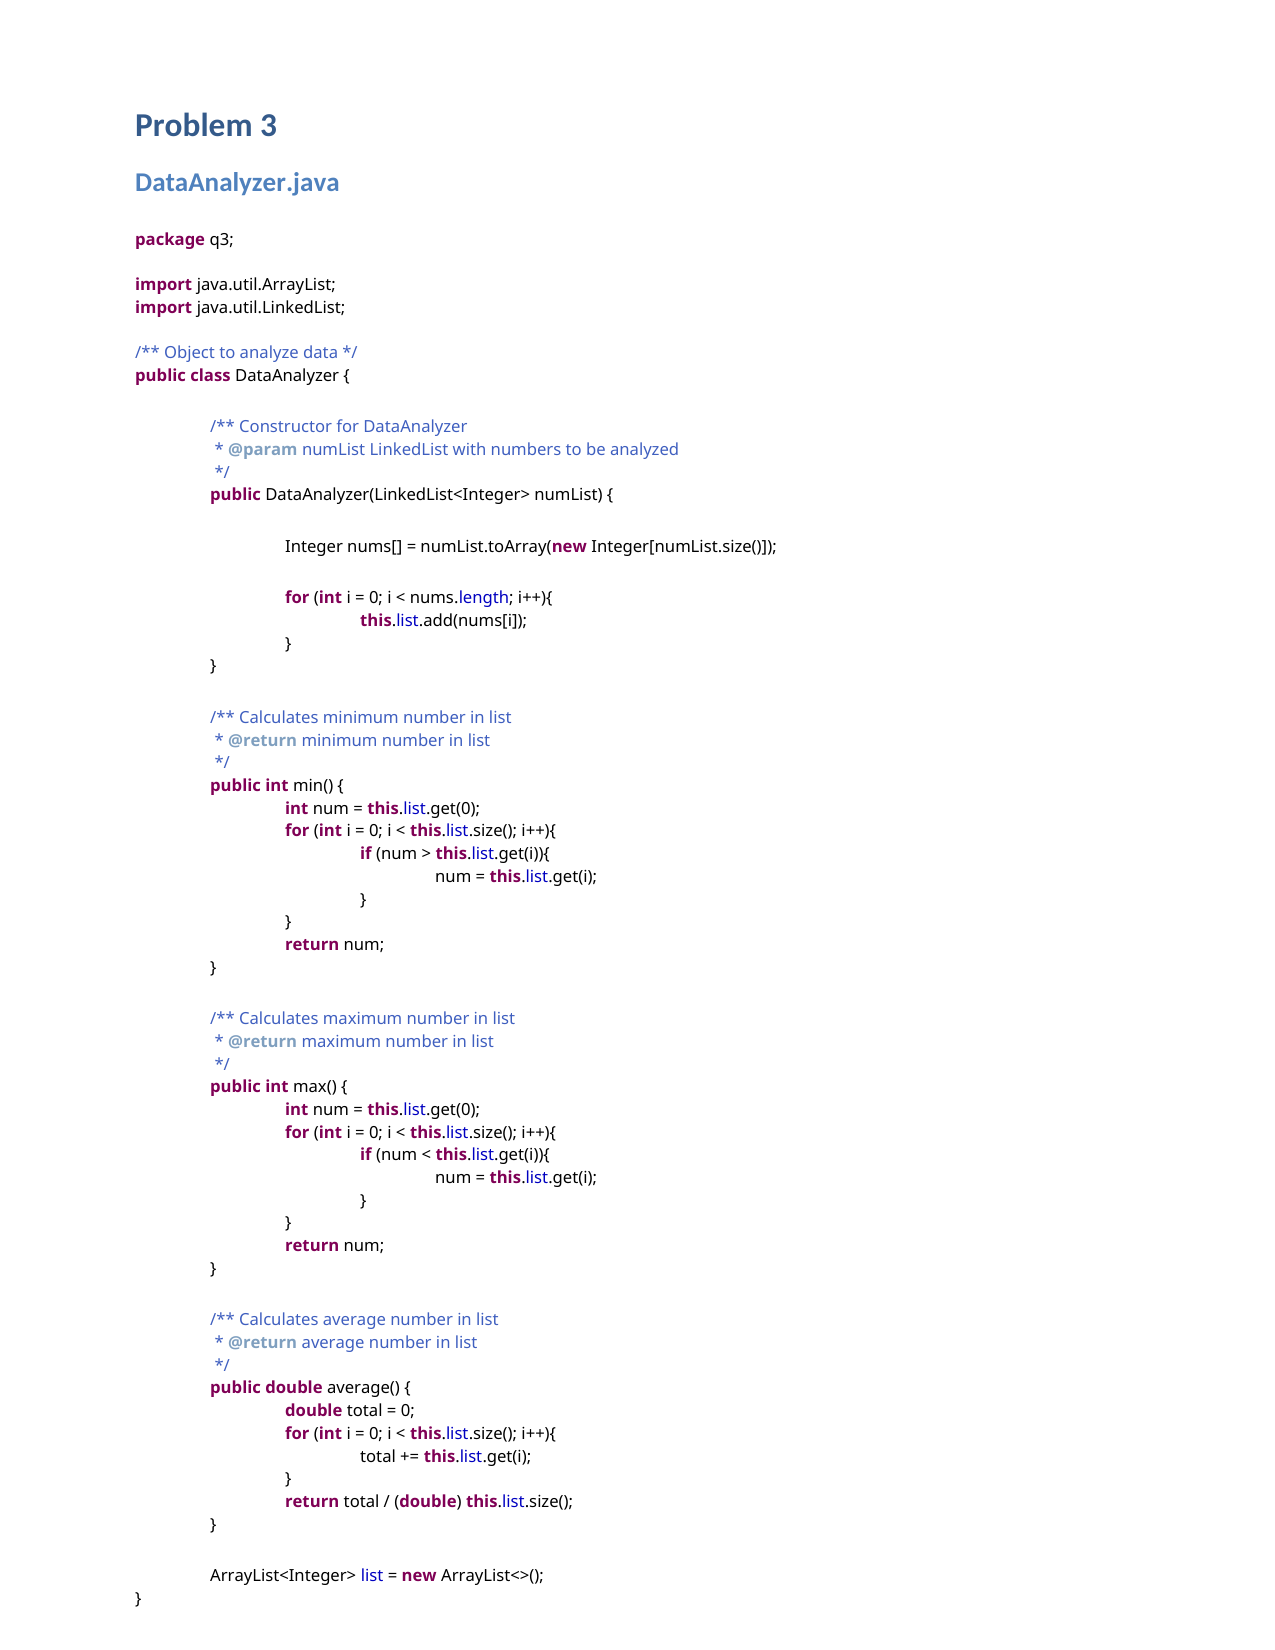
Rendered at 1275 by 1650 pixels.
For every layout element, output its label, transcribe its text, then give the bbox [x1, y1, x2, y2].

text double total = 0; [135, 1399, 1140, 1421]
text * @return average number in list [135, 1331, 1140, 1353]
text public double average() { [135, 1376, 1140, 1399]
text } [135, 1512, 1140, 1535]
text for (int i = 0; i < this.list.size(); i++){ [135, 819, 1140, 842]
text } [135, 910, 1140, 932]
text } [135, 887, 1140, 910]
text } [135, 1586, 1140, 1609]
text /** Object to analyze data */ [135, 341, 1140, 363]
text } [135, 1211, 1140, 1234]
text } [135, 1256, 1140, 1279]
text if (num > this.list.get(i)){ [135, 842, 1140, 864]
text import java.util.ArrayList; [135, 272, 1140, 295]
subtitle Problem 3 [135, 104, 1140, 144]
text } [135, 1467, 1140, 1489]
text */ [135, 460, 1140, 483]
text return num; [135, 1234, 1140, 1256]
text public class DataAnalyzer { [135, 363, 1140, 386]
text } [135, 631, 1140, 654]
text int num = this.list.get(0); [135, 796, 1140, 819]
text for (int i = 0; i < nums.length; i++){ [135, 586, 1140, 608]
text } [135, 654, 1140, 677]
text Integer nums[] = numList.toArray(new Integer[numList.size()]); [135, 534, 1140, 557]
text package q3; [135, 227, 1140, 250]
text } [135, 955, 1140, 978]
text return num; [135, 932, 1140, 955]
text /** Calculates average number in list [135, 1308, 1140, 1331]
subtitle DataAnalyzer.java [135, 165, 1140, 198]
text public int min() { [135, 773, 1140, 796]
text int num = this.list.get(0); [135, 1097, 1140, 1120]
text num = this.list.get(i); [135, 864, 1140, 887]
text /** Calculates minimum number in list [135, 705, 1140, 728]
text for (int i = 0; i < this.list.size(); i++){ [135, 1421, 1140, 1444]
text * @return minimum number in list [135, 728, 1140, 751]
text } [135, 1188, 1140, 1211]
text public int max() { [135, 1075, 1140, 1097]
text */ [135, 751, 1140, 773]
text ArrayList<Integer> list = new ArrayList<>(); [135, 1564, 1140, 1586]
text if (num < this.list.get(i)){ [135, 1143, 1140, 1166]
text num = this.list.get(i); [135, 1166, 1140, 1188]
text this.list.add(nums[i]); [135, 608, 1140, 631]
text * @param numList LinkedList with numbers to be analyzed [135, 437, 1140, 460]
text total += this.list.get(i); [135, 1444, 1140, 1467]
text */ [135, 1353, 1140, 1376]
text import java.util.LinkedList; [135, 295, 1140, 318]
text */ [135, 1052, 1140, 1075]
text for (int i = 0; i < this.list.size(); i++){ [135, 1120, 1140, 1143]
text /** Constructor for DataAnalyzer [135, 415, 1140, 437]
text public DataAnalyzer(LinkedList<Integer> numList) { [135, 483, 1140, 506]
text /** Calculates maximum number in list [135, 1007, 1140, 1029]
text * @return maximum number in list [135, 1029, 1140, 1052]
text return total / (double) this.list.size(); [135, 1489, 1140, 1512]
